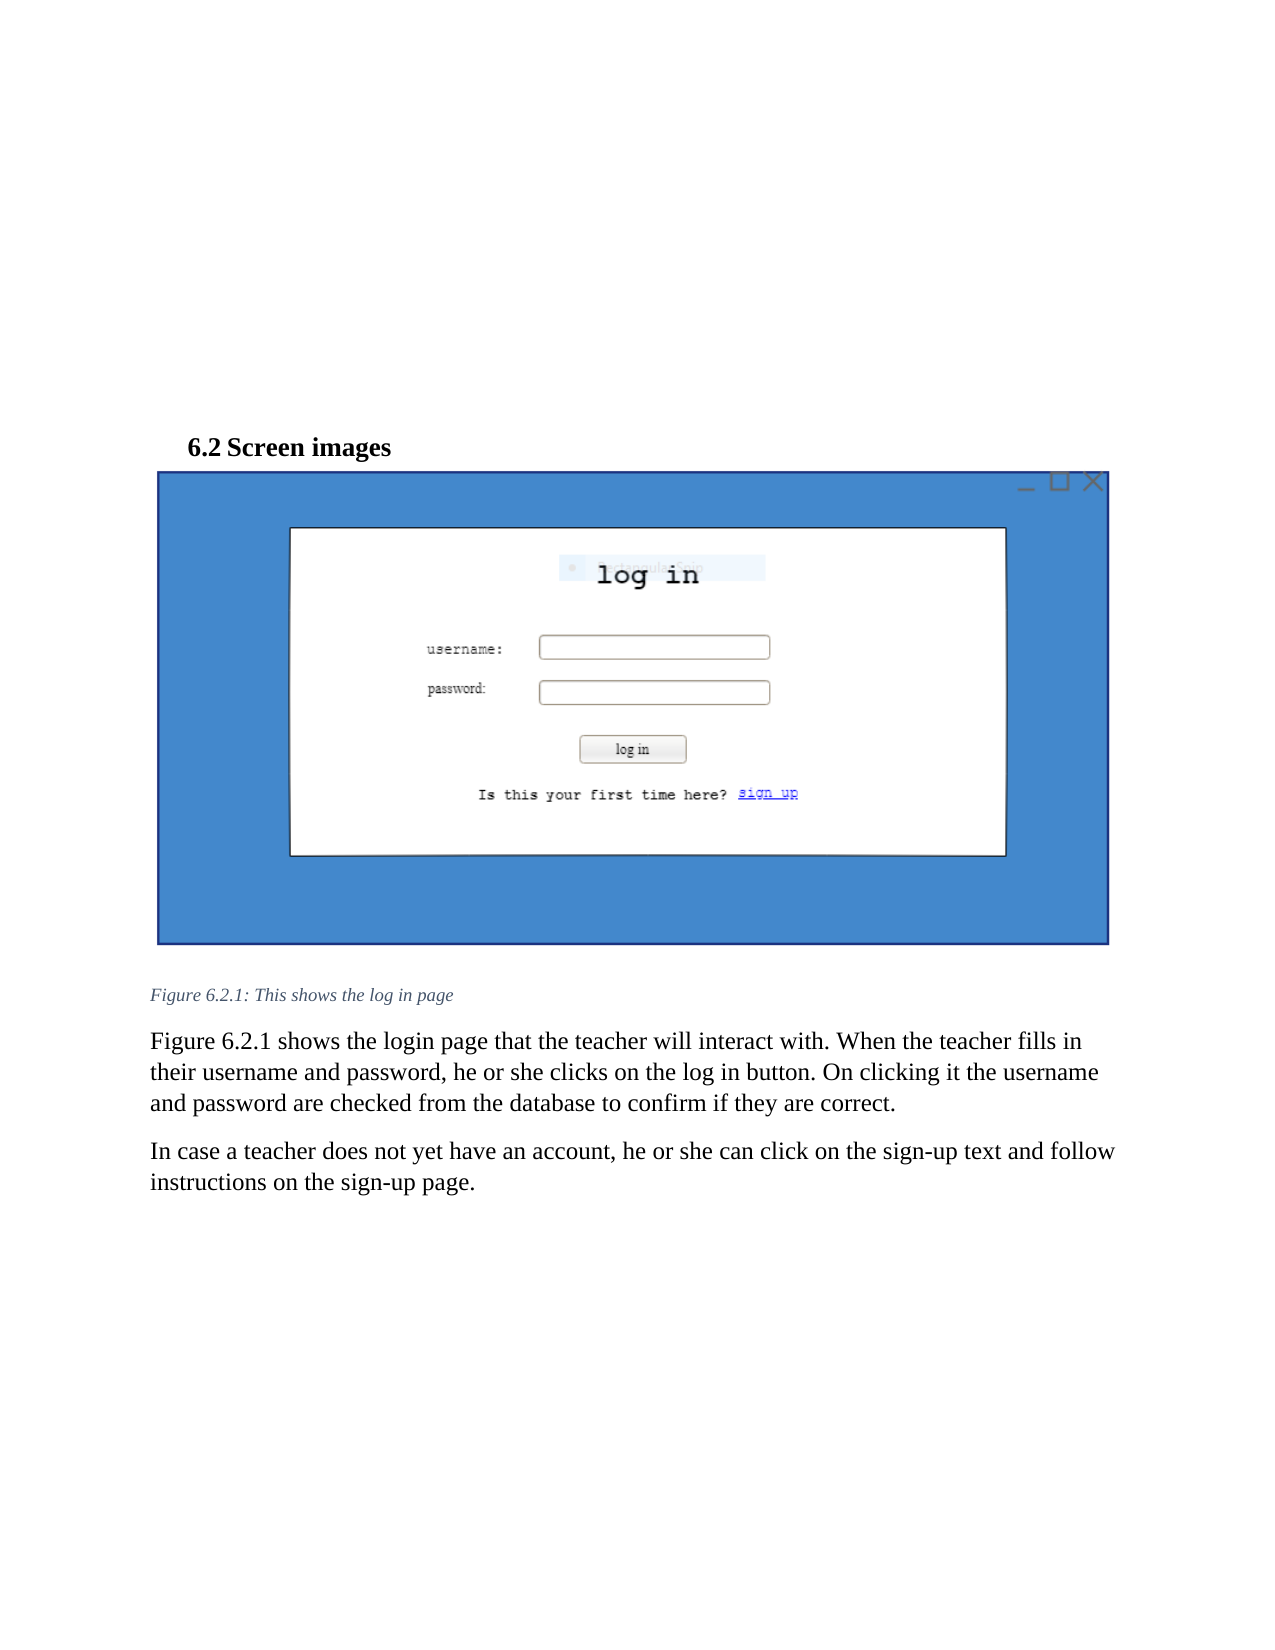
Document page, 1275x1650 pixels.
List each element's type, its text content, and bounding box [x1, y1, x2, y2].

text Figure 6.2.1 shows the login page that the teacher will interact with. When the teacher fills in their username and password, he or she clicks on the log in button. On clicking it the username and password are checked from the database to confirm if they are correct. [150, 1026, 1125, 1117]
picture [150, 464, 1125, 954]
text Figure 6.2.1: This shows the log in page [150, 984, 1125, 1006]
text In case a teacher does not yet have an account, he or she can click on the sign-up text and follow instructions on the sign-up page. [150, 1136, 1125, 1196]
subtitle Screen images [187, 431, 1125, 462]
